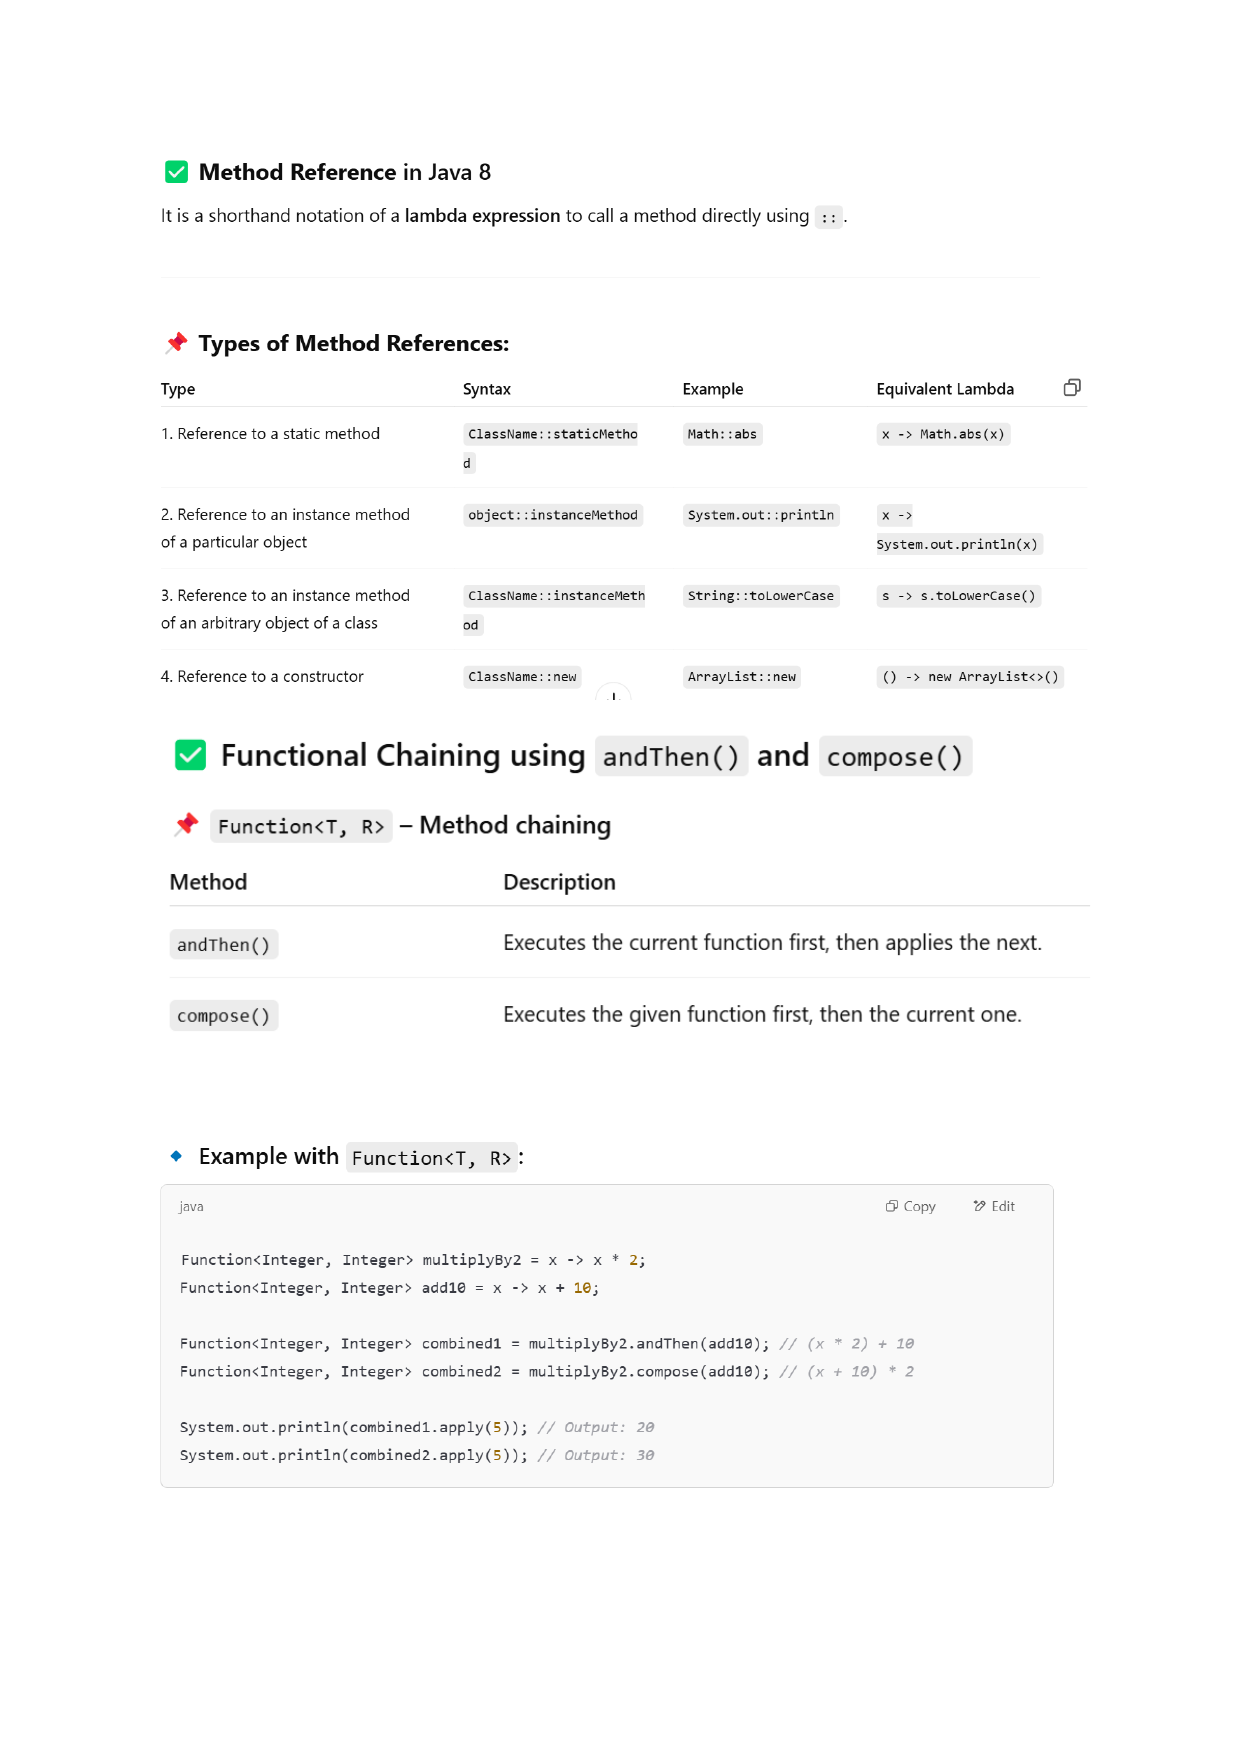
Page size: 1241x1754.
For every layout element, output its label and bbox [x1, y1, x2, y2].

picture [150, 150, 1091, 700]
picture [150, 718, 1091, 1106]
picture [150, 1124, 1091, 1518]
